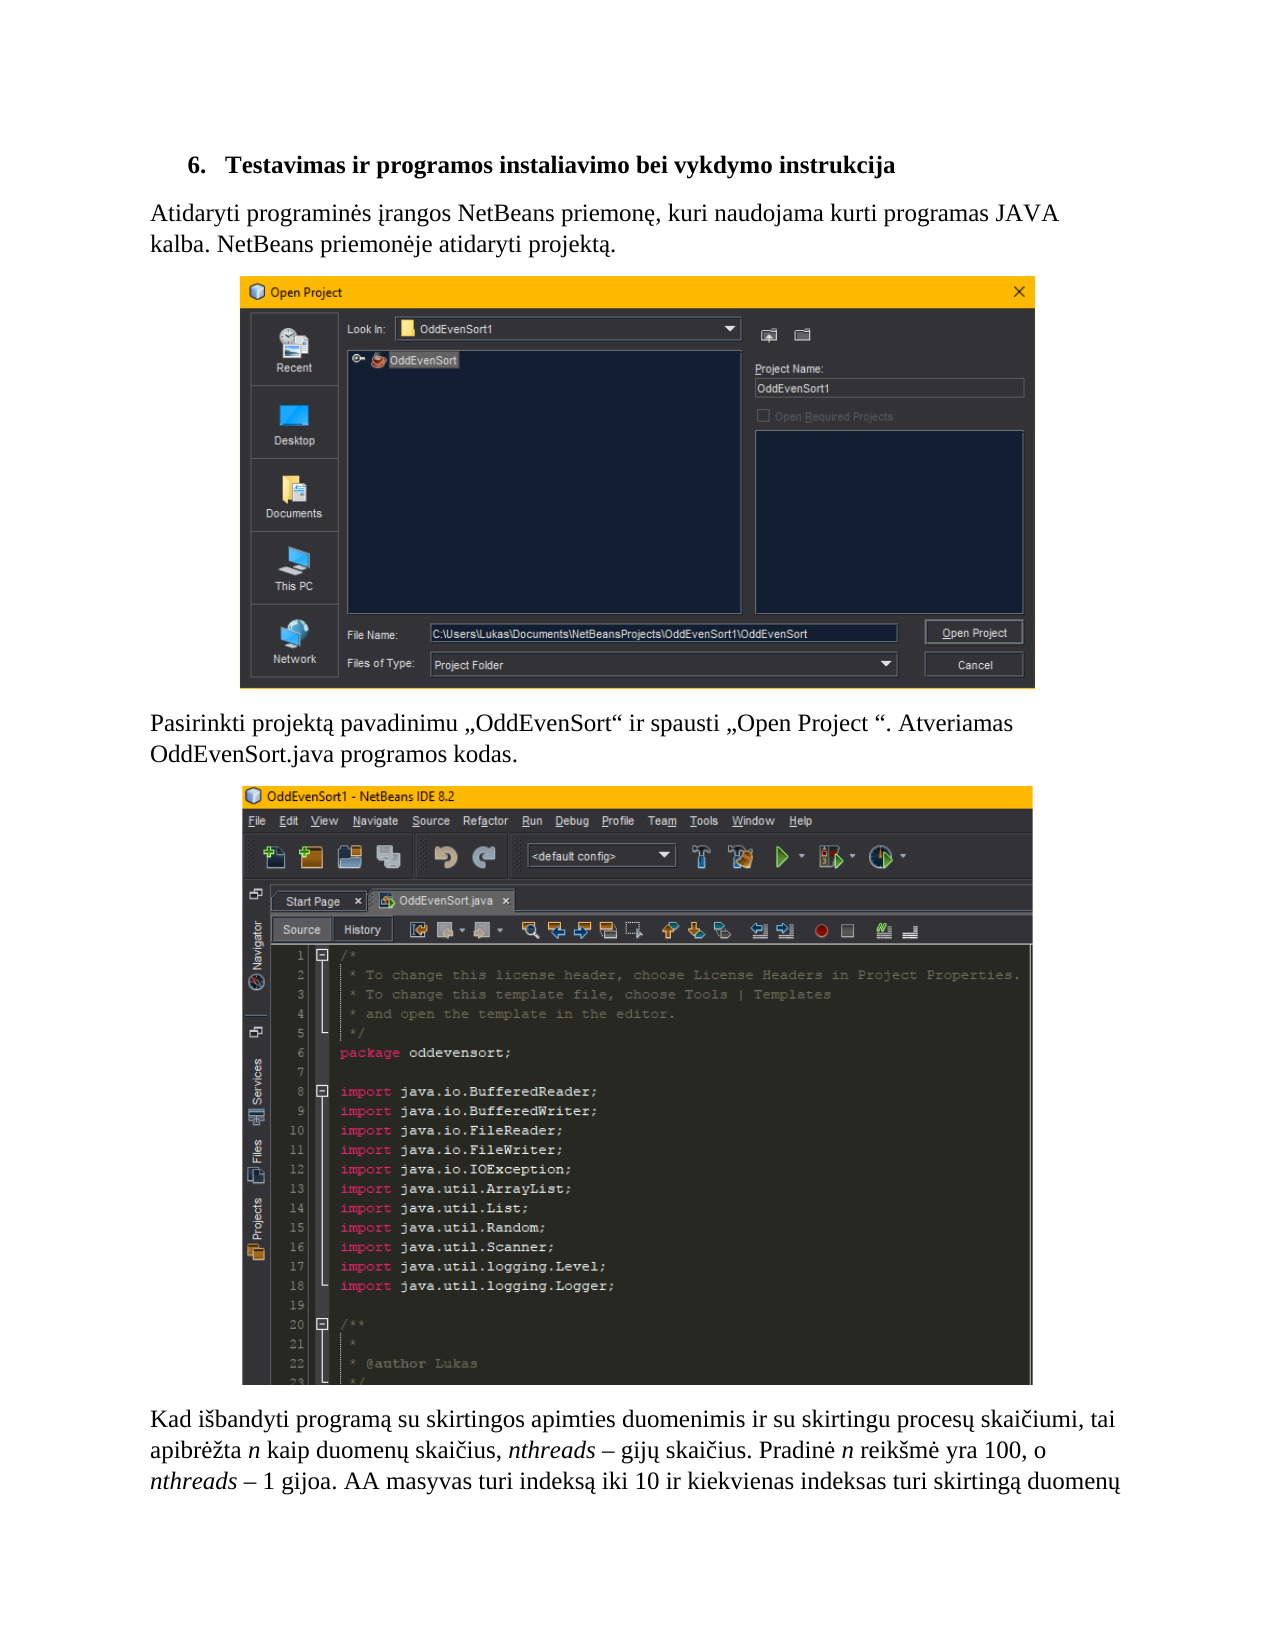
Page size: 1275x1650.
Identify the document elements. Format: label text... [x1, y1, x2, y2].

picture [239, 276, 1036, 689]
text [150, 1404, 1125, 1494]
text Atidaryti programinės įrangos NetBeans priemonę, kuri naudojama kurti programas JAVA kalba. NetBeans priemonėje atidaryti projektą. [150, 198, 1125, 257]
picture [242, 786, 1033, 1385]
text Pasirinkti projektą pavadinimu „OddEvenSort“ ir spausti „Open Project “. Atveriamas OddEvenSort.java programos kodas. [150, 708, 1125, 768]
text Testavimas ir programos instaliavimo bei vykdymo instrukcija [187, 150, 1125, 179]
